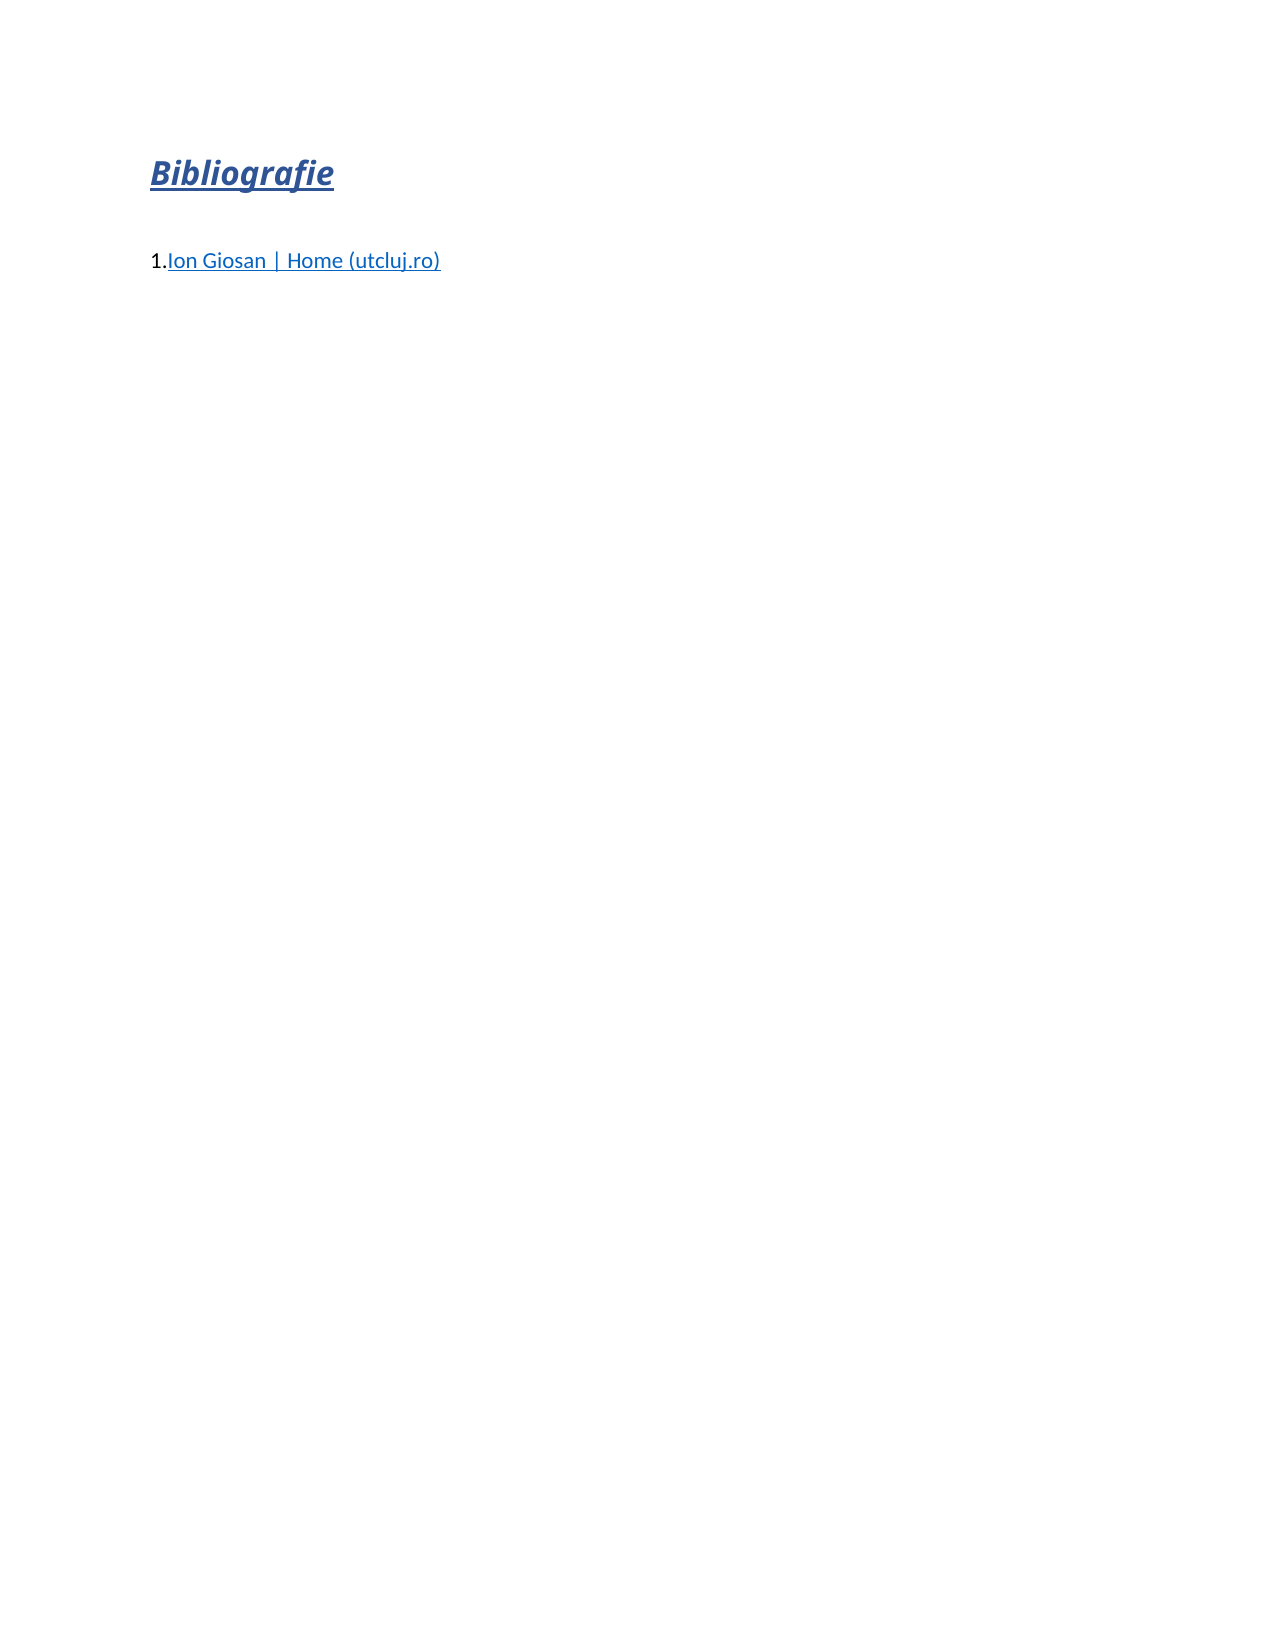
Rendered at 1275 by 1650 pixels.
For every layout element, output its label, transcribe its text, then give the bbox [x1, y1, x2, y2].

text 1.Ion Giosan | Home (utcluj.ro) [150, 246, 1125, 274]
subtitle Bibliografie [150, 150, 1125, 195]
